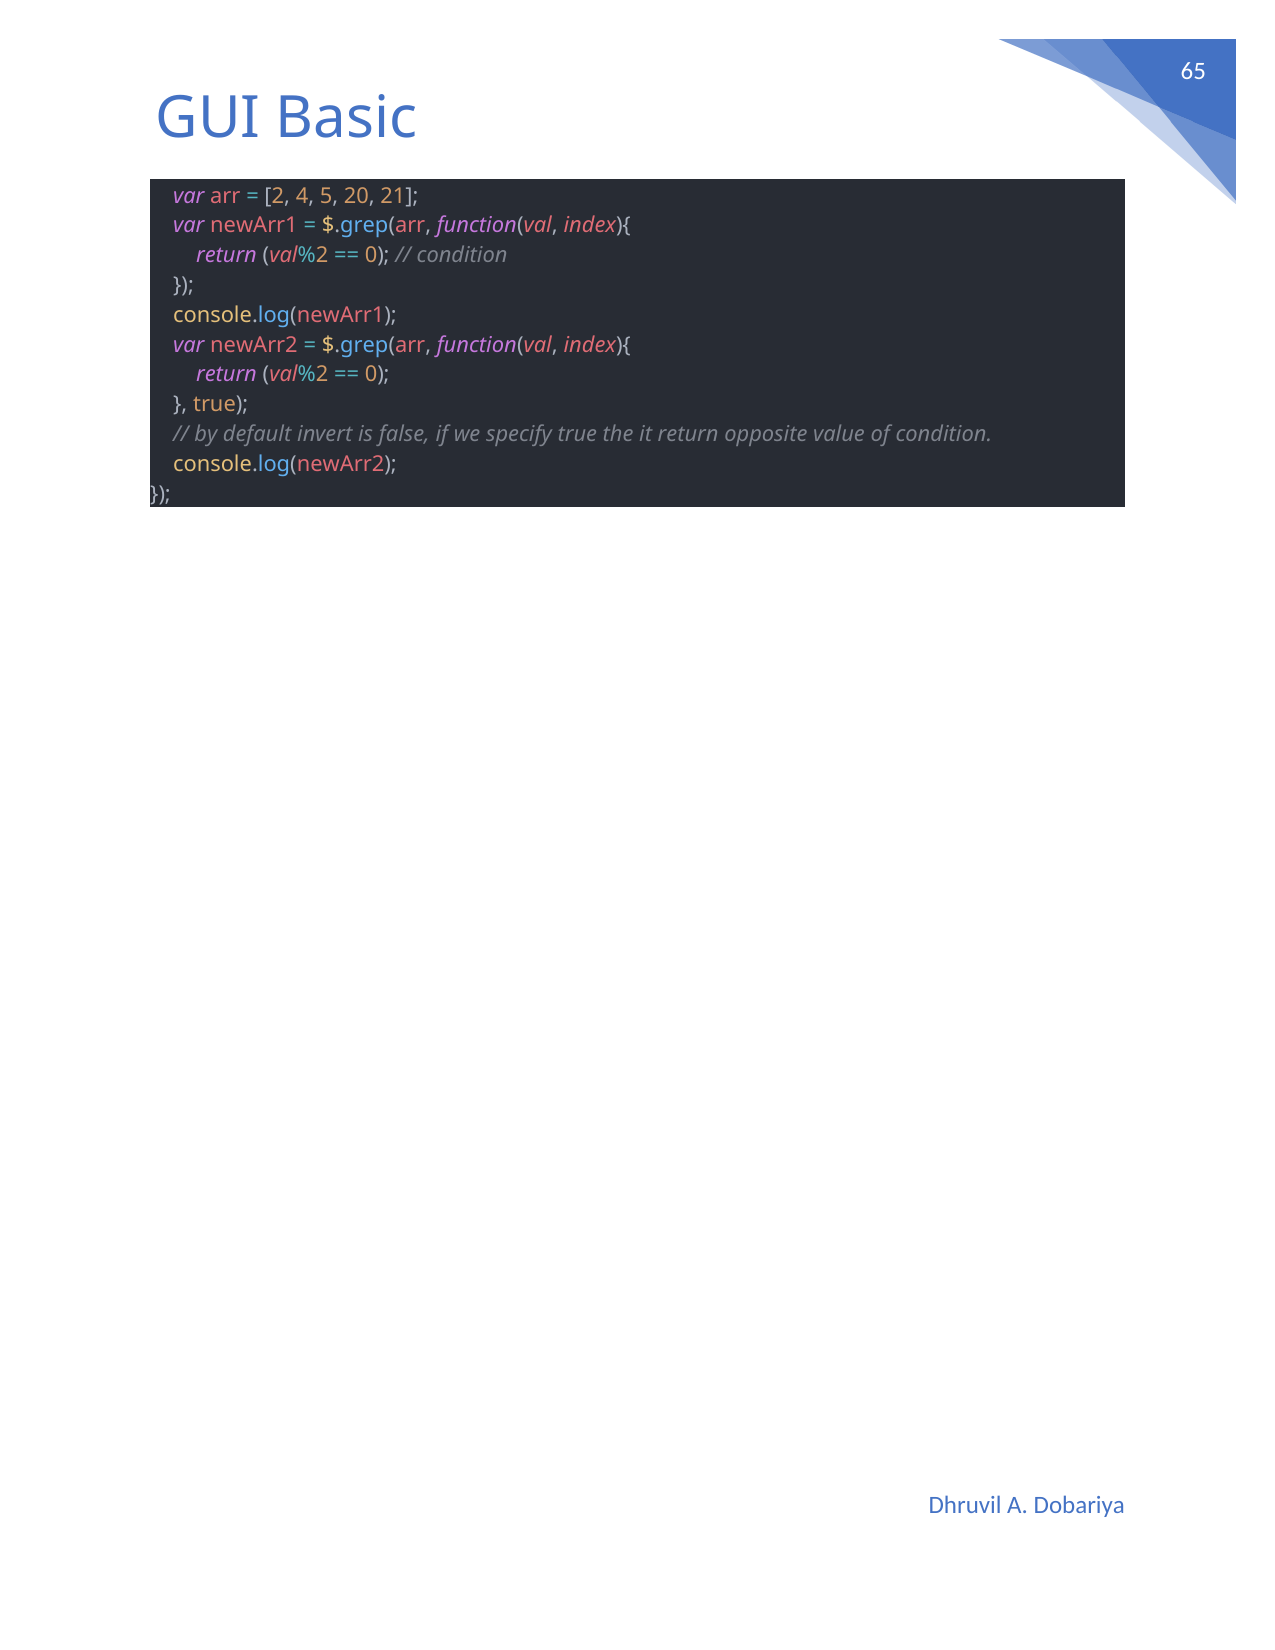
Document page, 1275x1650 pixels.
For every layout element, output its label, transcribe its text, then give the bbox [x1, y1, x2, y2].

text return (val%2 == 0); [150, 358, 1125, 388]
text }, true); [150, 388, 1125, 418]
text var arr = [2, 4, 5, 20, 21]; [150, 179, 1125, 209]
text var newArr2 = $.grep(arr, function(val, index){ [150, 328, 1125, 358]
text return (val%2 == 0); // condition [150, 239, 1125, 269]
text }); [150, 477, 1125, 507]
text // by default invert is false, if we specify true the it return opposite value of condition. [150, 418, 1125, 448]
text console.log(newArr1); [150, 299, 1125, 328]
text }); [150, 269, 1125, 299]
text var newArr1 = $.grep(arr, function(val, index){ [150, 209, 1125, 239]
text console.log(newArr2); [150, 448, 1125, 477]
picture [997, 39, 1236, 205]
